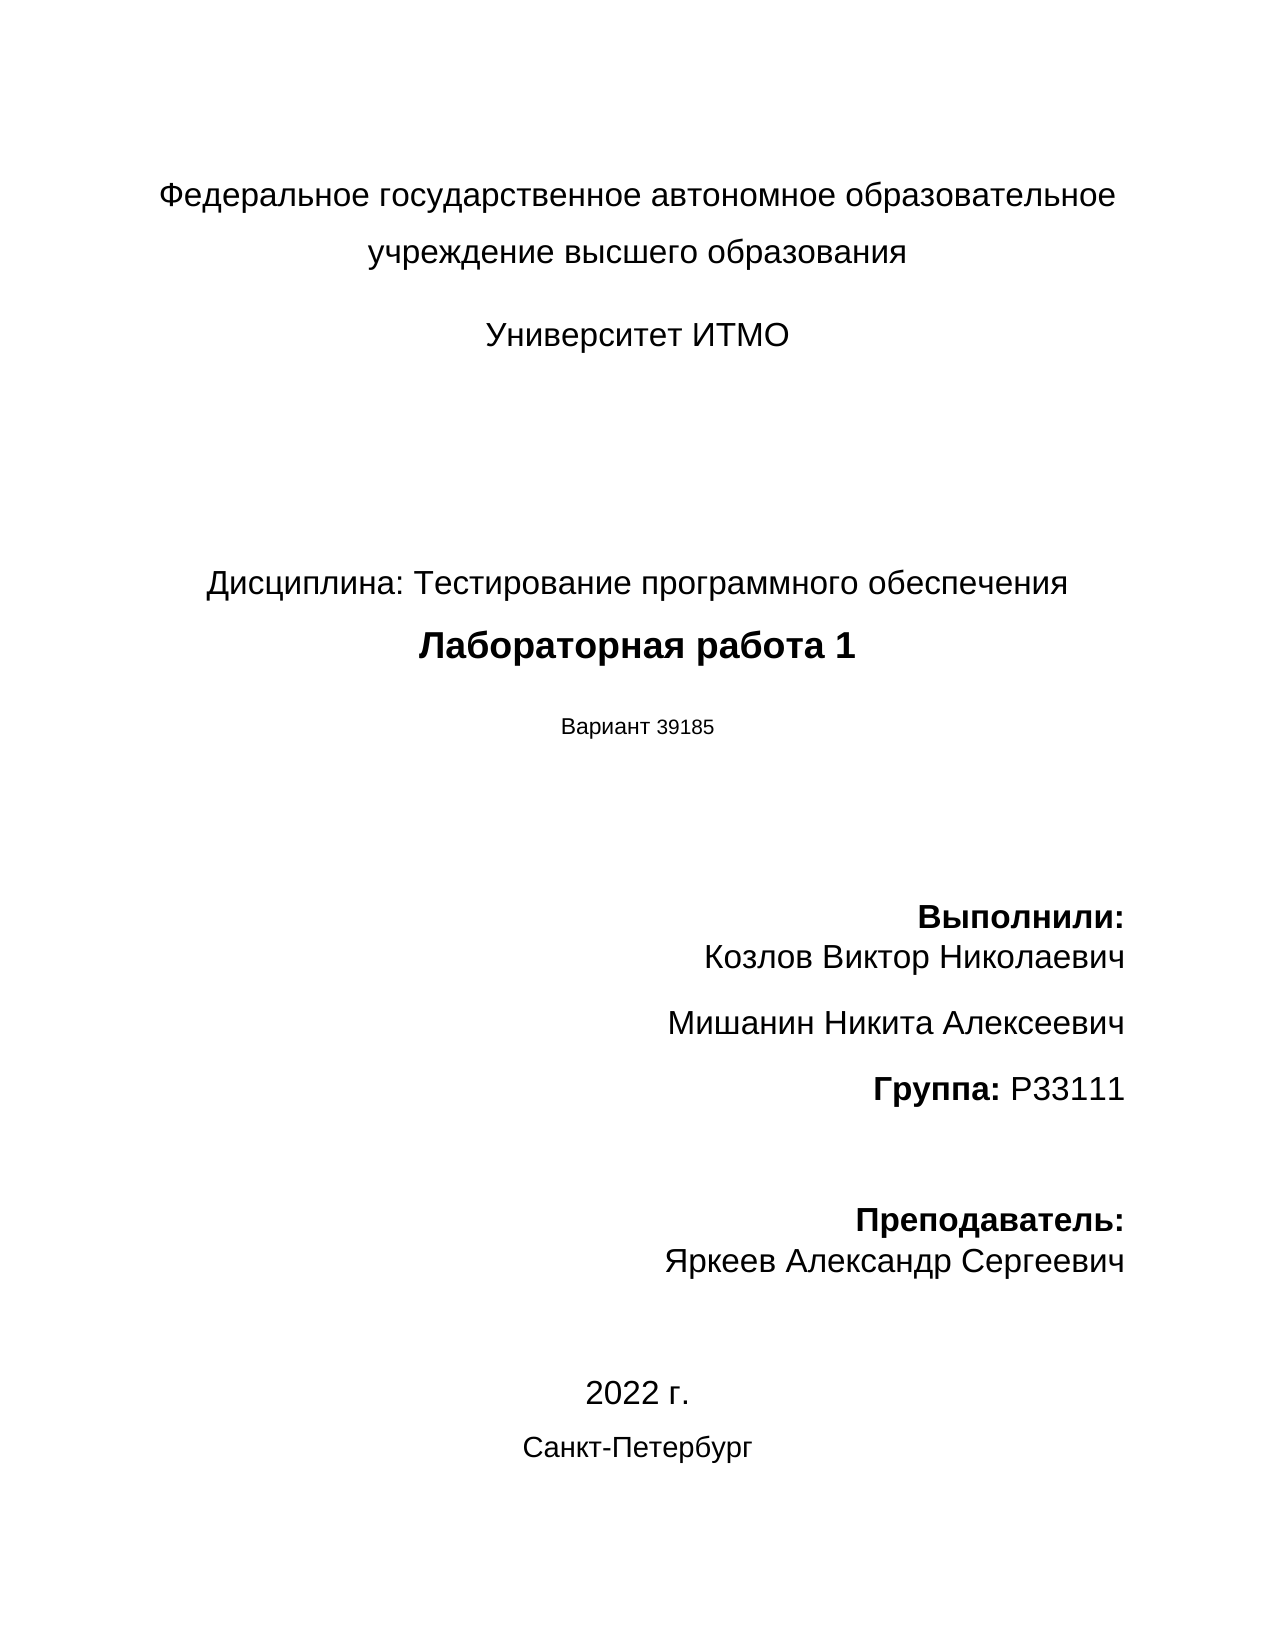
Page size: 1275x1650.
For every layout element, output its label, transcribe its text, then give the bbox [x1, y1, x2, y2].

text Санкт-Петербург [150, 1430, 1125, 1464]
title Дисциплина: Тестирование программного обеспечения Лабораторная работа 1 [150, 563, 1125, 666]
text 2022 г. [150, 1373, 1125, 1411]
text Группа: P33111 [150, 1069, 1125, 1107]
text Мишанин Никита Алексеевич [150, 1003, 1125, 1042]
text Университет ИТМО [150, 315, 1125, 354]
text Выполнили: Козлов Виктор Николаевич [150, 897, 1125, 976]
text Федеральное государственное автономное образовательное учреждение высшего образования [150, 175, 1125, 271]
text Преподаватель: Яркеев Александр Сергеевич [150, 1201, 1125, 1280]
text Вариант 39185 [150, 713, 1125, 739]
